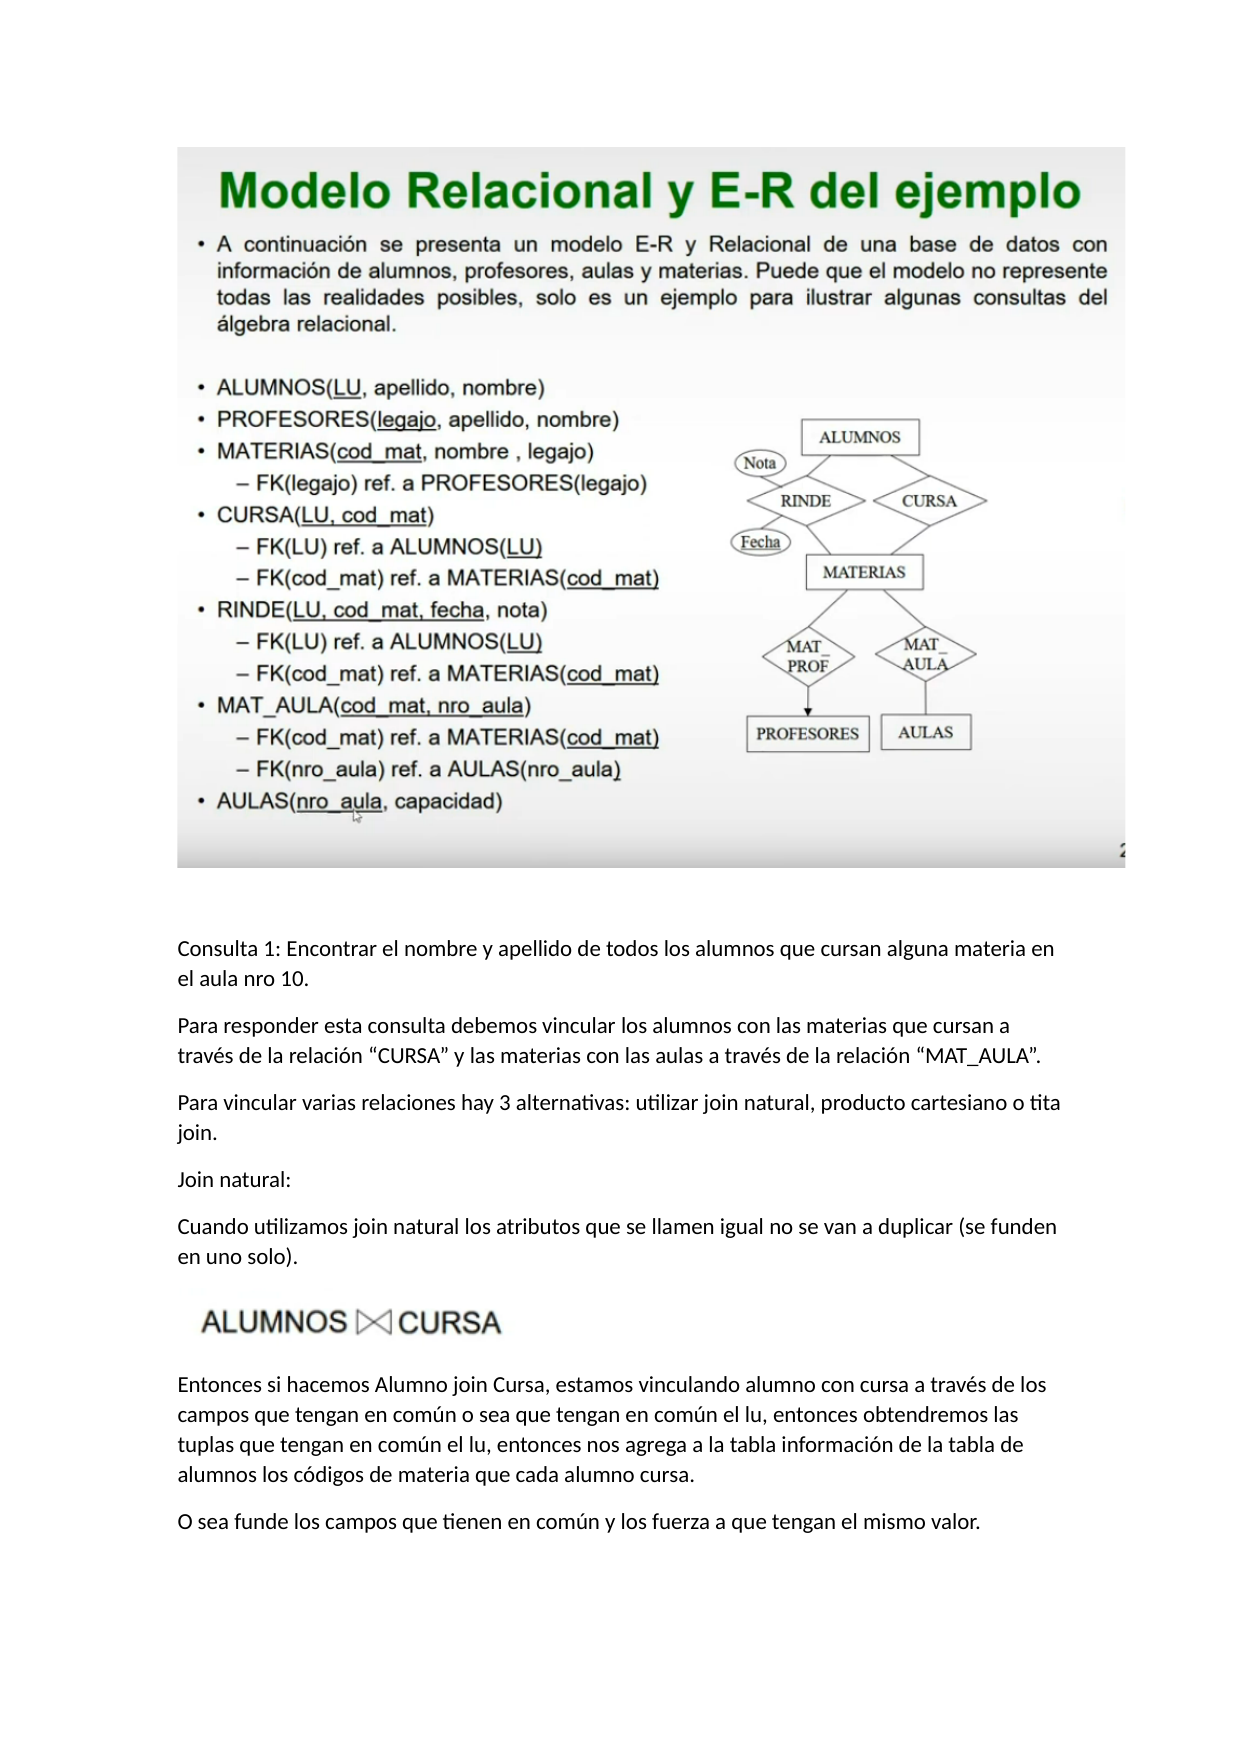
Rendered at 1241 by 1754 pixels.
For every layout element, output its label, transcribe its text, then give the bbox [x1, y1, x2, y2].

text Cuando utilizamos join natural los atributos que se llamen igual no se van a duplicar (se funden en uno solo). [177, 1212, 1063, 1270]
picture [177, 147, 1126, 868]
text Para responder esta consulta debemos vincular los alumnos con las materias que cursan a través de la relación “CURSA” y las materias con las aulas a través de la relación “MAT_AULA”. [177, 1011, 1063, 1069]
text Entonces si hacemos Alumno join Cursa, estamos vinculando alumno con cursa a través de los campos que tengan en común o sea que tengan en común el lu, entonces obtendremos las tuplas que tengan en común el lu, entonces nos agrega a la tabla información de la tabla de alumnos los códigos de materia que cada alumno cursa. [177, 1370, 1063, 1489]
picture [177, 1288, 535, 1352]
text Consulta 1: Encontrar el nombre y apellido de todos los alumnos que cursan alguna materia en el aula nro 10. [177, 934, 1063, 992]
text Para vincular varias relaciones hay 3 alternativas: utilizar join natural, producto cartesiano o tita join. [177, 1088, 1063, 1146]
text O sea funde los campos que tienen en común y los fuerza a que tengan el mismo valor. [177, 1507, 1063, 1536]
text Join natural: [177, 1165, 1063, 1193]
